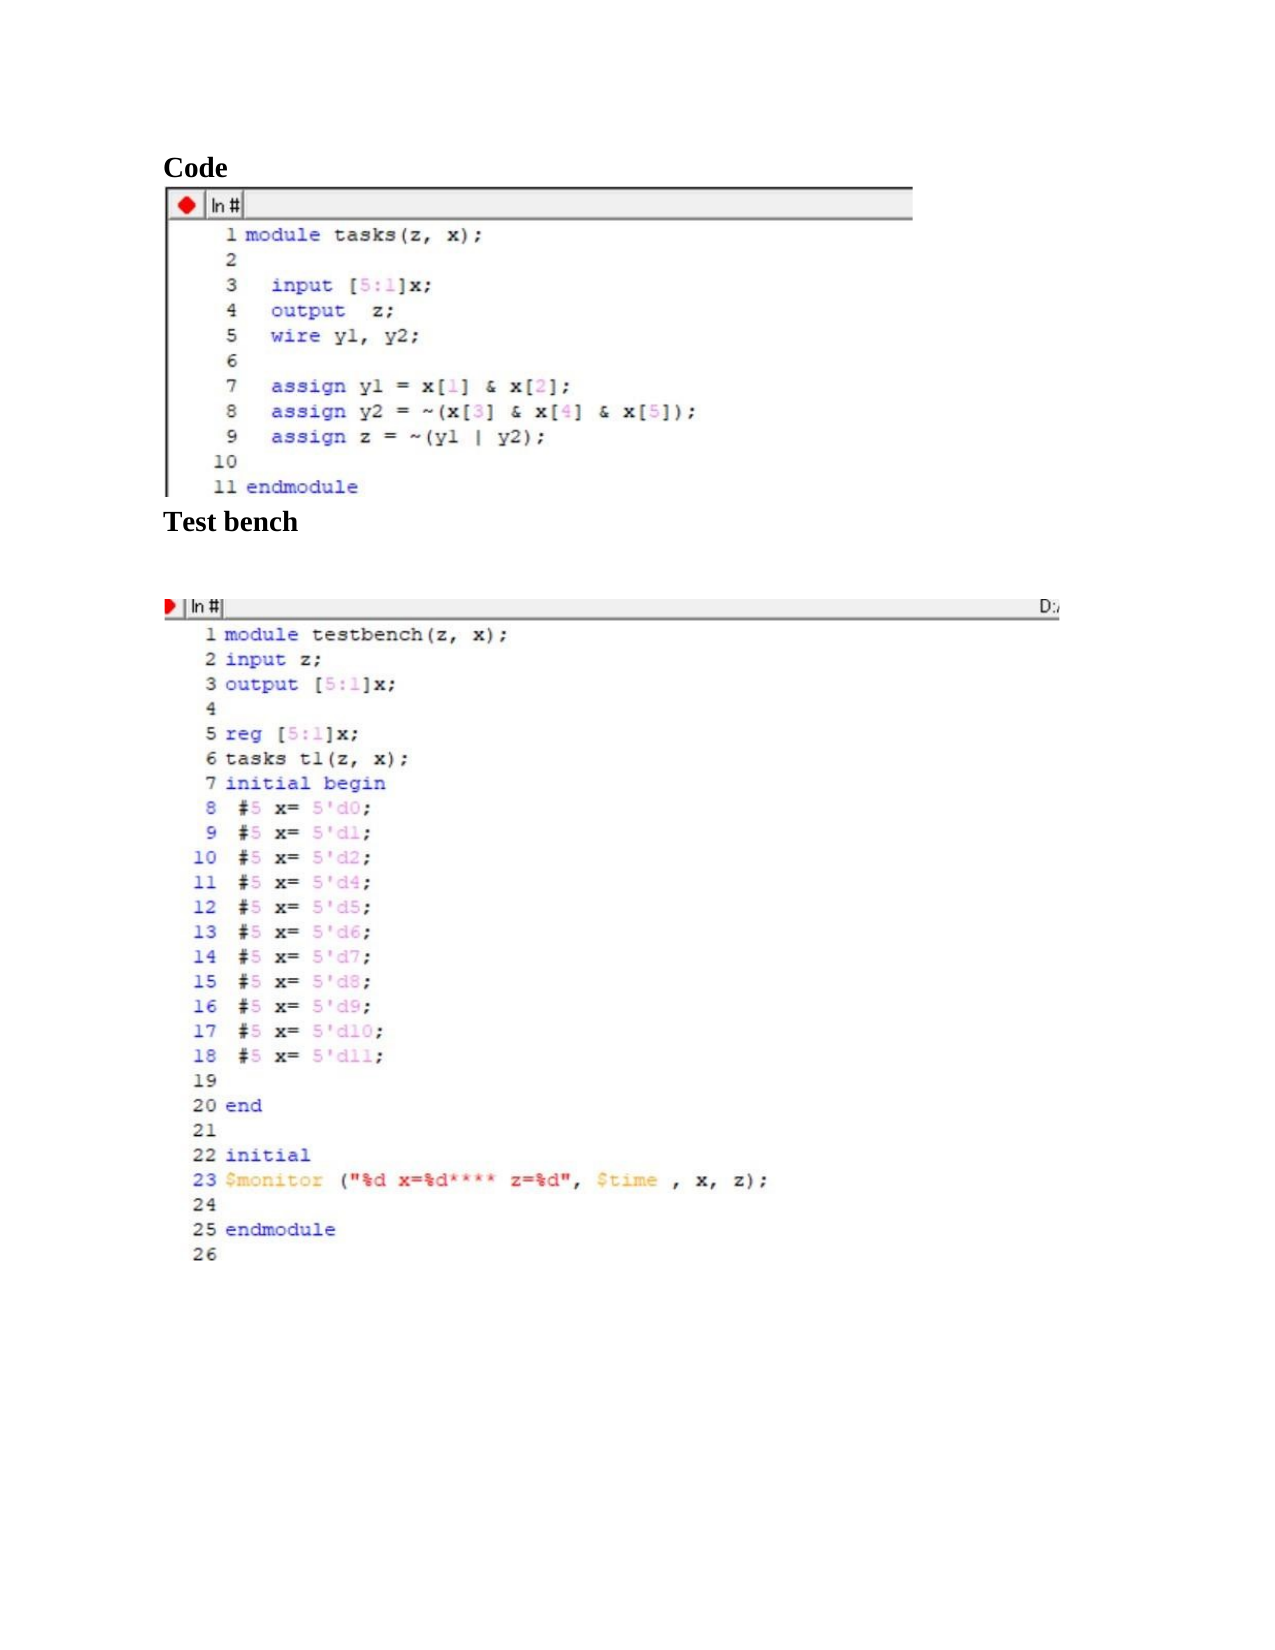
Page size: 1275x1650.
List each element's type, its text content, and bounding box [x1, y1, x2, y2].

picture [164, 599, 1060, 1261]
subtitle Code [163, 150, 1125, 183]
picture [164, 186, 913, 497]
subtitle Test bench [163, 504, 1125, 537]
